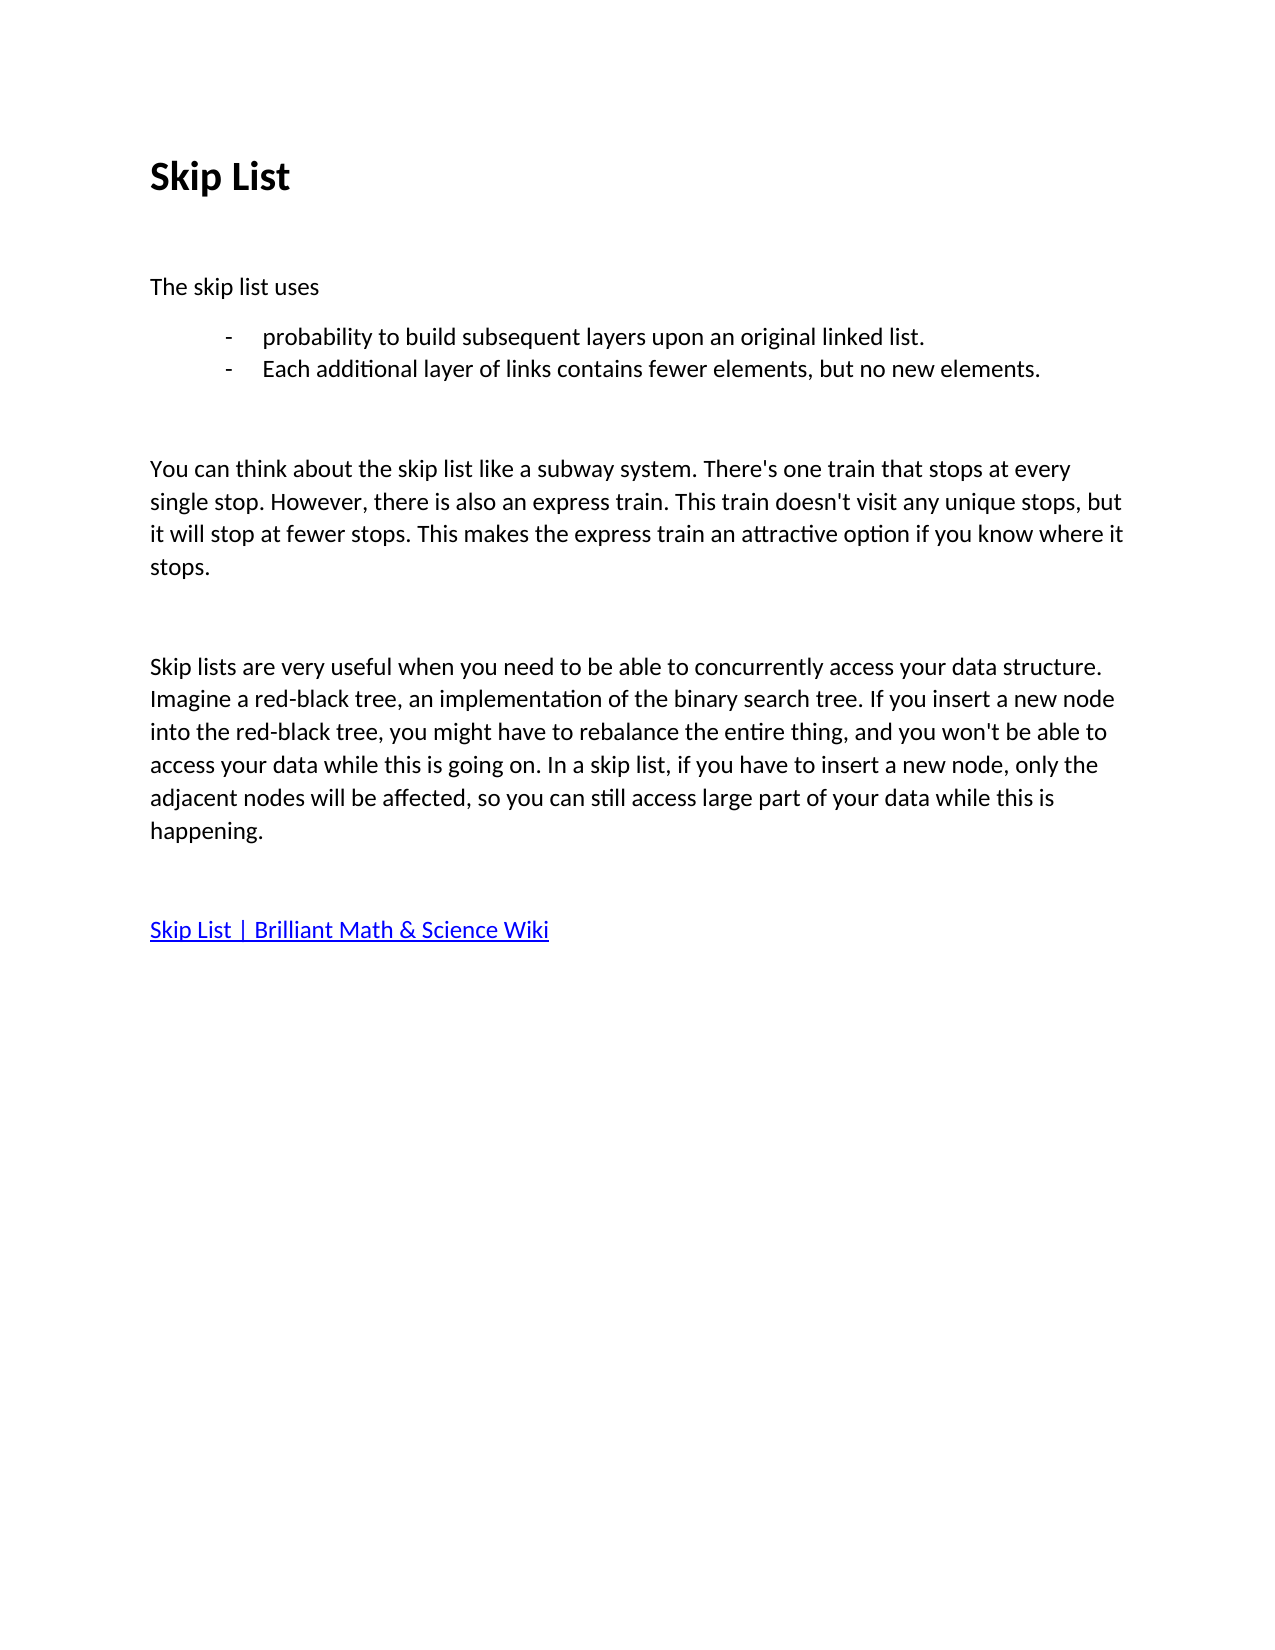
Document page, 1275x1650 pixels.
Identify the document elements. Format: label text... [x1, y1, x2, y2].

text You can think about the skip list like a subway system. There's one train that stops at every single stop. However, there is also an express train. This train doesn't visit any unique stops, but it will stop at fewer stops. This makes the express train an attractive option if you know where it stops. [150, 453, 1125, 582]
text Skip List | Brilliant Math & Science Wiki [150, 914, 1125, 945]
list Each additional layer of links contains fewer elements, but no new elements. [225, 354, 1125, 384]
text Skip lists are very useful when you need to be able to concurrently access your data structure. Imagine a red-black tree, an implementation of the binary search tree. If you insert a new node into the red-black tree, you might have to rebalance the entire thing, and you won't be able to access your data while this is going on. In a skip list, if you have to insert a new node, only the adjacent nodes will be affected, so you can still access large part of your data while this is happening. [150, 651, 1125, 846]
list probability to build subsequent layers upon an original linked list. [225, 321, 1125, 351]
text Skip List [150, 150, 1125, 201]
text The skip list uses [150, 271, 1125, 302]
